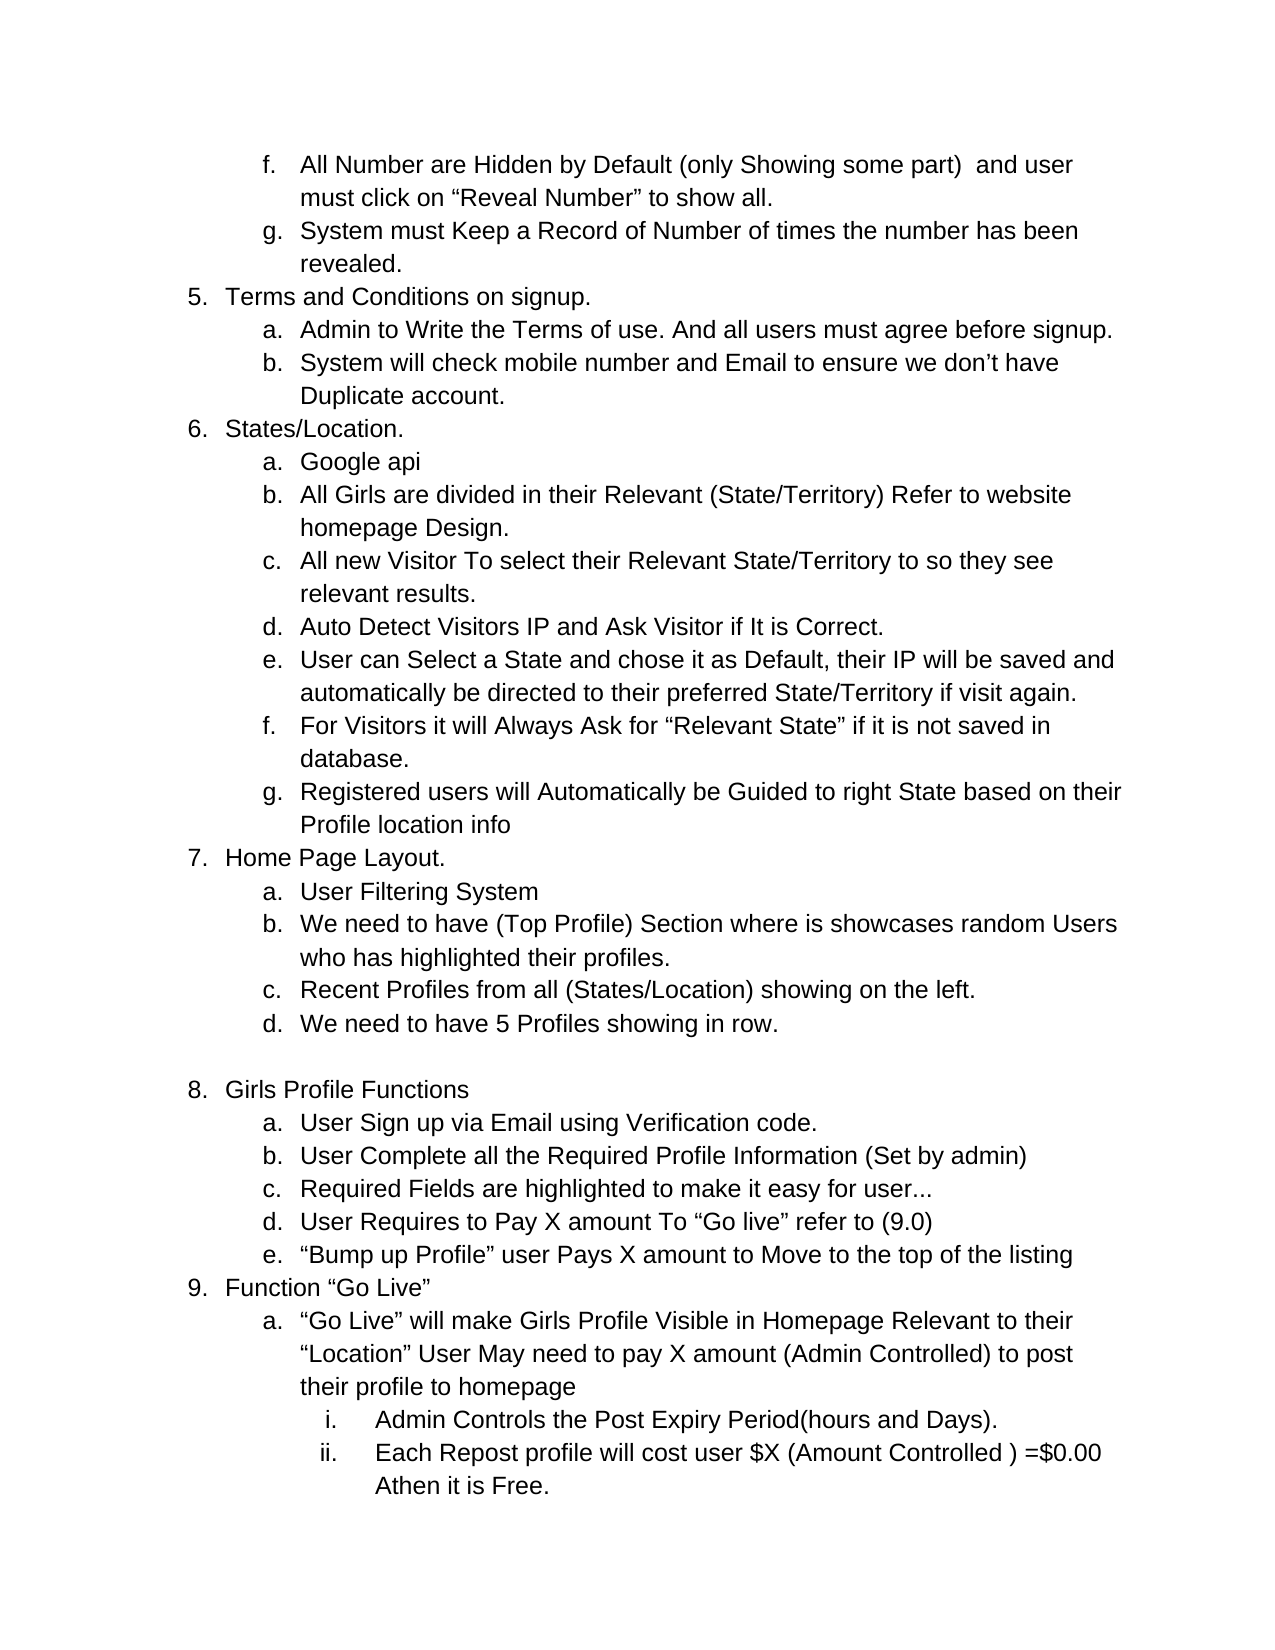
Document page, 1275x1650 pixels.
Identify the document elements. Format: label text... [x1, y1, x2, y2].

list Recent Profiles from all (States/Location) showing on the left. [262, 976, 1125, 1004]
list System must Keep a Record of Number of times the number has been revealed. [262, 216, 1125, 278]
list System will check mobile number and Email to ensure we don’t have Duplicate account. [262, 348, 1125, 410]
list All Girls are divided in their Relevant (State/Territory) Refer to website homepage Design. [262, 480, 1125, 542]
list Home Page Layout. [187, 843, 1125, 872]
list Girls Profile Functions [187, 1074, 1125, 1103]
list Registered users will Automatically be Guided to right State based on their Profile location info [262, 777, 1125, 839]
list Google api [262, 447, 1125, 476]
list All Number are Hidden by Default (only Showing some part) and user must click on “Reveal Number” to show all. [262, 150, 1125, 212]
list User Requires to Pay X amount To “Go live” refer to (9.0) [262, 1207, 1125, 1235]
list We need to have (Top Profile) Section where is showcases random Users who has highlighted their profiles. [262, 909, 1125, 971]
list Required Fields are highlighted to make it easy for user... [262, 1174, 1125, 1202]
list Function “Go Live” [187, 1273, 1125, 1301]
list Admin to Write the Terms of use. And all users must agree before signup. [262, 315, 1125, 344]
list Terms and Conditions on signup. [187, 282, 1125, 311]
list We need to have 5 Profiles showing in row. [262, 1008, 1125, 1037]
list User can Select a State and chose it as Default, their IP will be saved and automatically be directed to their preferred State/Territory if visit again. [262, 645, 1125, 707]
list “Go Live” will make Girls Profile Visible in Homepage Relevant to their “Location” User May need to pay X amount (Admin Controlled) to post their profile to homepage [262, 1306, 1125, 1401]
list Auto Detect Visitors IP and Ask Visitor if It is Correct. [262, 612, 1125, 641]
list States/Location. [187, 414, 1125, 443]
list “Bump up Profile” user Pays X amount to Move to the top of the listing [262, 1240, 1125, 1268]
list All new Visitor To select their Relevant State/Territory to so they see relevant results. [262, 546, 1125, 608]
list Admin Controls the Post Expiry Period(hours and Days). [337, 1405, 1125, 1433]
list User Complete all the Required Profile Information (Set by admin) [262, 1141, 1125, 1169]
list Each Repost profile will cost user $X (Amount Controlled ) =$0.00 Athen it is Free. [337, 1438, 1125, 1499]
list For Visitors it will Always Ask for “Relevant State” if it is not saved in database. [262, 711, 1125, 773]
list User Filtering System [262, 876, 1125, 905]
list User Sign up via Email using Verification code. [262, 1108, 1125, 1136]
